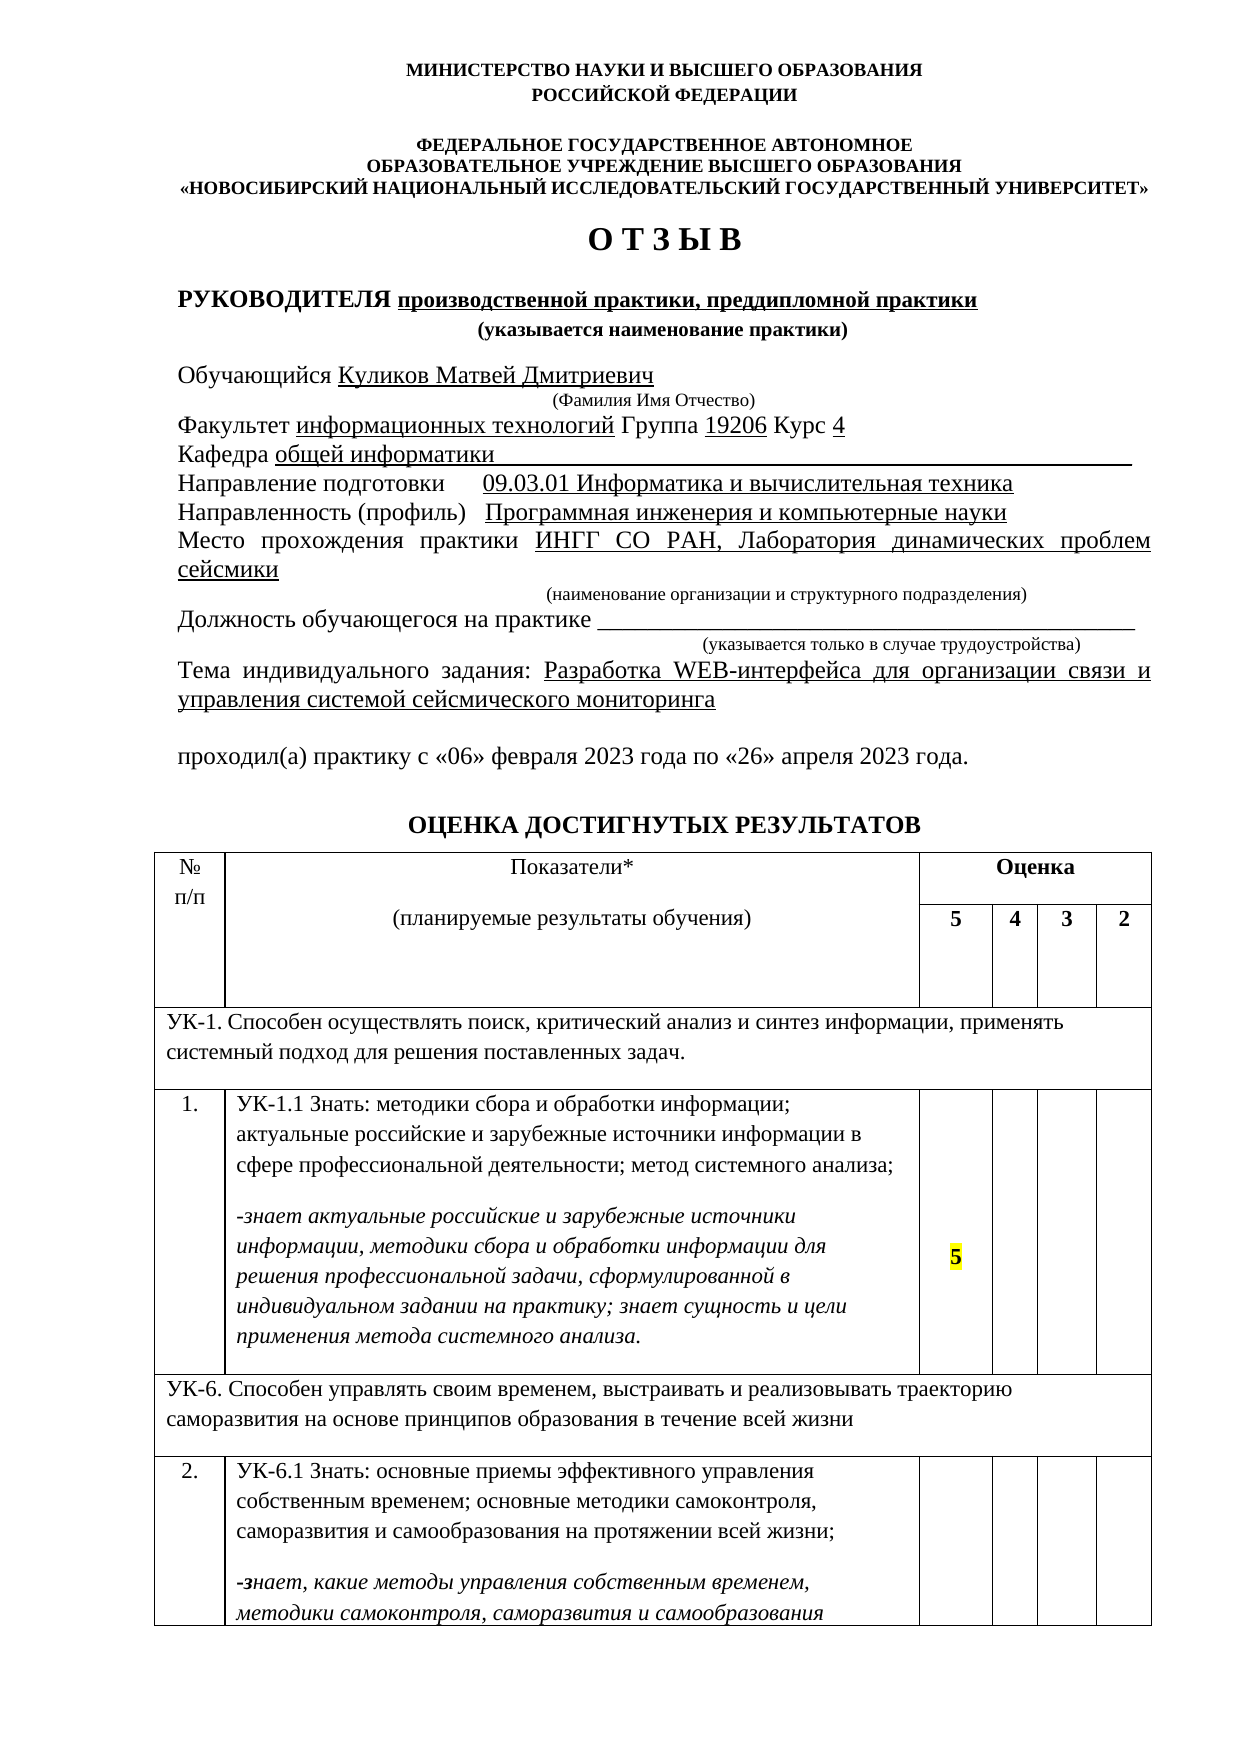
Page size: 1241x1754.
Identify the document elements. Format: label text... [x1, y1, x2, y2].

table_cell 5 [920, 905, 992, 1007]
text проходил(а) практику с «06» февраля 2023 года по «26» апреля 2023 года. [177, 741, 1152, 770]
table_header Показатели* (планируемые результаты обучения) [226, 853, 919, 1007]
text ОБРАЗОВАТЕЛЬНОЕ УЧРЕЖДЕНИЕ ВЫСШЕГО ОБРАЗОВАНИЯ [177, 155, 1152, 177]
table_cell 2. [155, 1457, 224, 1625]
text Должность обучающегося на практике ___________________________________________ [177, 604, 1152, 633]
table_header Оценка [920, 853, 1151, 904]
table_cell УК-6. Способен управлять своим временем, выстраивать и реализовывать траекторию саморазвития на основе принципов образования в течение всей жизни [155, 1375, 1151, 1456]
text РУКОВОДИТЕЛЯ производственной практики, преддипломной практики [177, 284, 1152, 313]
text Кафедра общей информатики___________________________________________________ [177, 439, 1152, 468]
table_cell [993, 1090, 1037, 1373]
text Направленность (профиль) Программная инженерия и компьютерные науки [177, 497, 1152, 526]
text МИНИСТЕРСТВО НАУКИ И ВЫСШЕГО ОБРАЗОВАНИЯ [177, 59, 1152, 81]
text (наименование организации и структурного подразделения) [177, 583, 1152, 604]
table_cell УК-1. Способен осуществлять поиск, критический анализ и синтез информации, применять системный подход для решения поставленных задач. [155, 1008, 1151, 1089]
table_cell 5 [920, 1457, 992, 1625]
table_cell [1097, 1457, 1151, 1625]
table_cell [993, 1457, 1037, 1625]
table_cell [1038, 1457, 1096, 1625]
table_cell [1097, 1090, 1151, 1373]
text РОССИЙСКОЙ ФЕДЕРАЦИИ [177, 84, 1152, 106]
text «НОВОСИБИРСКИЙ НАЦИОНАЛЬНЫЙ ИССЛЕДОВАТЕЛЬСКИЙ ГОСУДАРСТВЕННЫЙ УНИВЕРСИТЕТ» [177, 177, 1152, 198]
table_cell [226, 1457, 919, 1625]
table_header № п/п [155, 853, 224, 1007]
table_cell 4 [993, 905, 1037, 1007]
text Место прохождения практики ИНГГ СО РАН, Лаборатория динамических проблем сейсмики [177, 526, 1152, 583]
text Факультет информационных технологий Группа 19206 Курс 4 [177, 411, 1152, 439]
text Направление подготовки 09.03.01 Информатика и вычислительная техника [177, 468, 1152, 497]
text (указывается наименование практики) [177, 317, 1152, 341]
table_cell 2 [1097, 905, 1151, 1007]
table_cell 1. [155, 1090, 224, 1373]
text (указывается только в случае трудоустройства) [177, 633, 1152, 655]
text Обучающийся Куликов Матвей Дмитриевич [177, 360, 1152, 389]
text Тема индивидуального задания: Разработка WEB-интерфейса для организации связи и управления системой сейсмического мониторинга [177, 655, 1152, 712]
text ОЦЕНКА ДОСТИГНУТЫХ РЕЗУЛЬТАТОВ [177, 810, 1152, 839]
table_cell [1038, 1090, 1096, 1373]
table_cell УК-1.1 Знать: методики сбора и обработки информации; актуальные российские и зарубежные источники информации в сфере профессиональной деятельности; метод системного анализа; -знает актуальные российские и зарубежные источники информации, методики сбора и обработки информации для решения профессиональной задачи, сформулированной в индивидуальном задании на практику; знает сущность и цели применения метода системного анализа. [226, 1090, 919, 1373]
text ФЕДЕРАЛЬНОЕ ГОСУДАРСТВЕННОЕ АВТОНОМНОЕ [177, 133, 1152, 155]
table_cell 3 [1038, 905, 1096, 1007]
text О Т З Ы В [177, 219, 1152, 257]
text (Фамилия Имя Отчество) [177, 389, 1152, 411]
table_cell 5 [920, 1090, 992, 1373]
